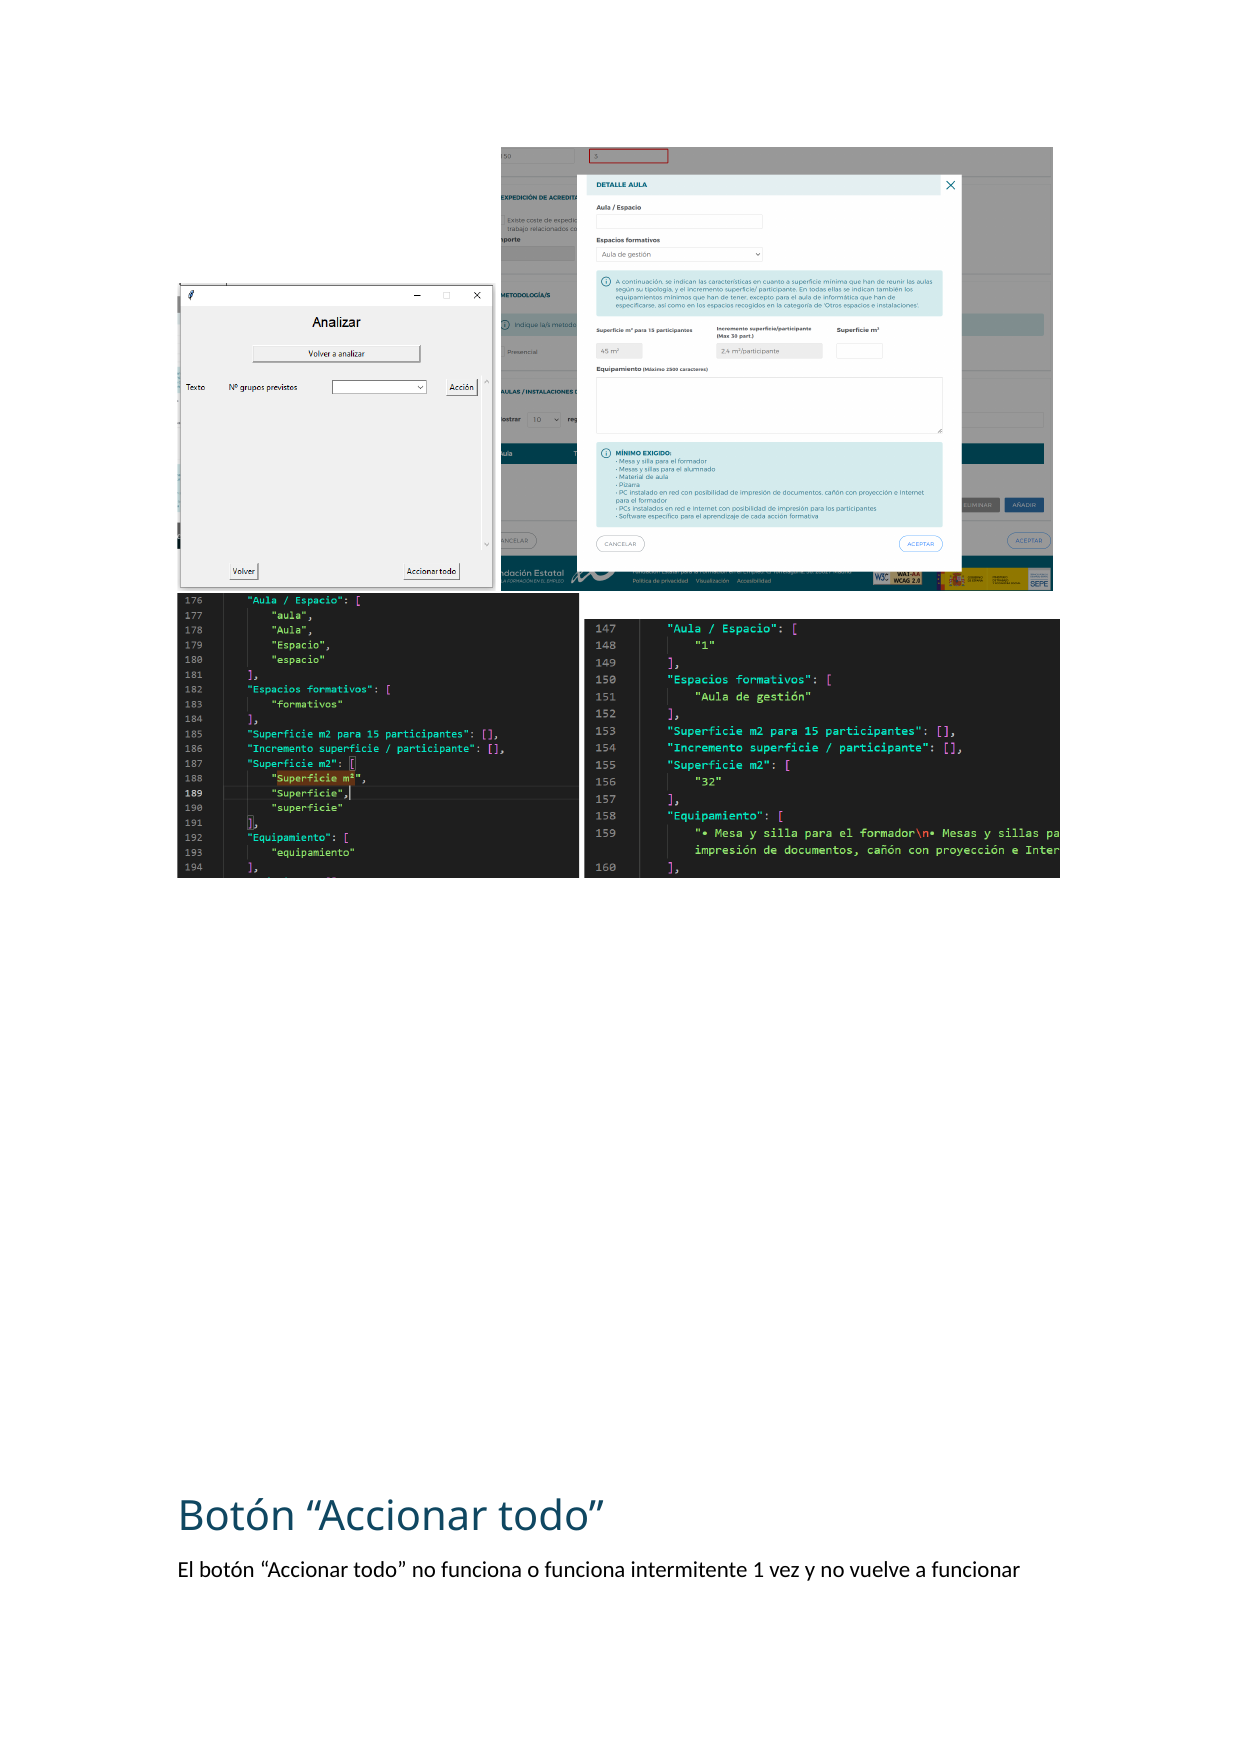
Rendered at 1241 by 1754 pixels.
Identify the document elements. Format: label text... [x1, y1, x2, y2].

subtitle Botón “Accionar todo” [177, 1486, 1063, 1542]
text El botón “Accionar todo” no funciona o funciona intermitente 1 vez y no vuelve a funcionar [177, 1555, 1063, 1583]
picture [177, 593, 580, 878]
picture [177, 283, 496, 591]
picture [584, 619, 1060, 878]
picture [501, 147, 1053, 591]
